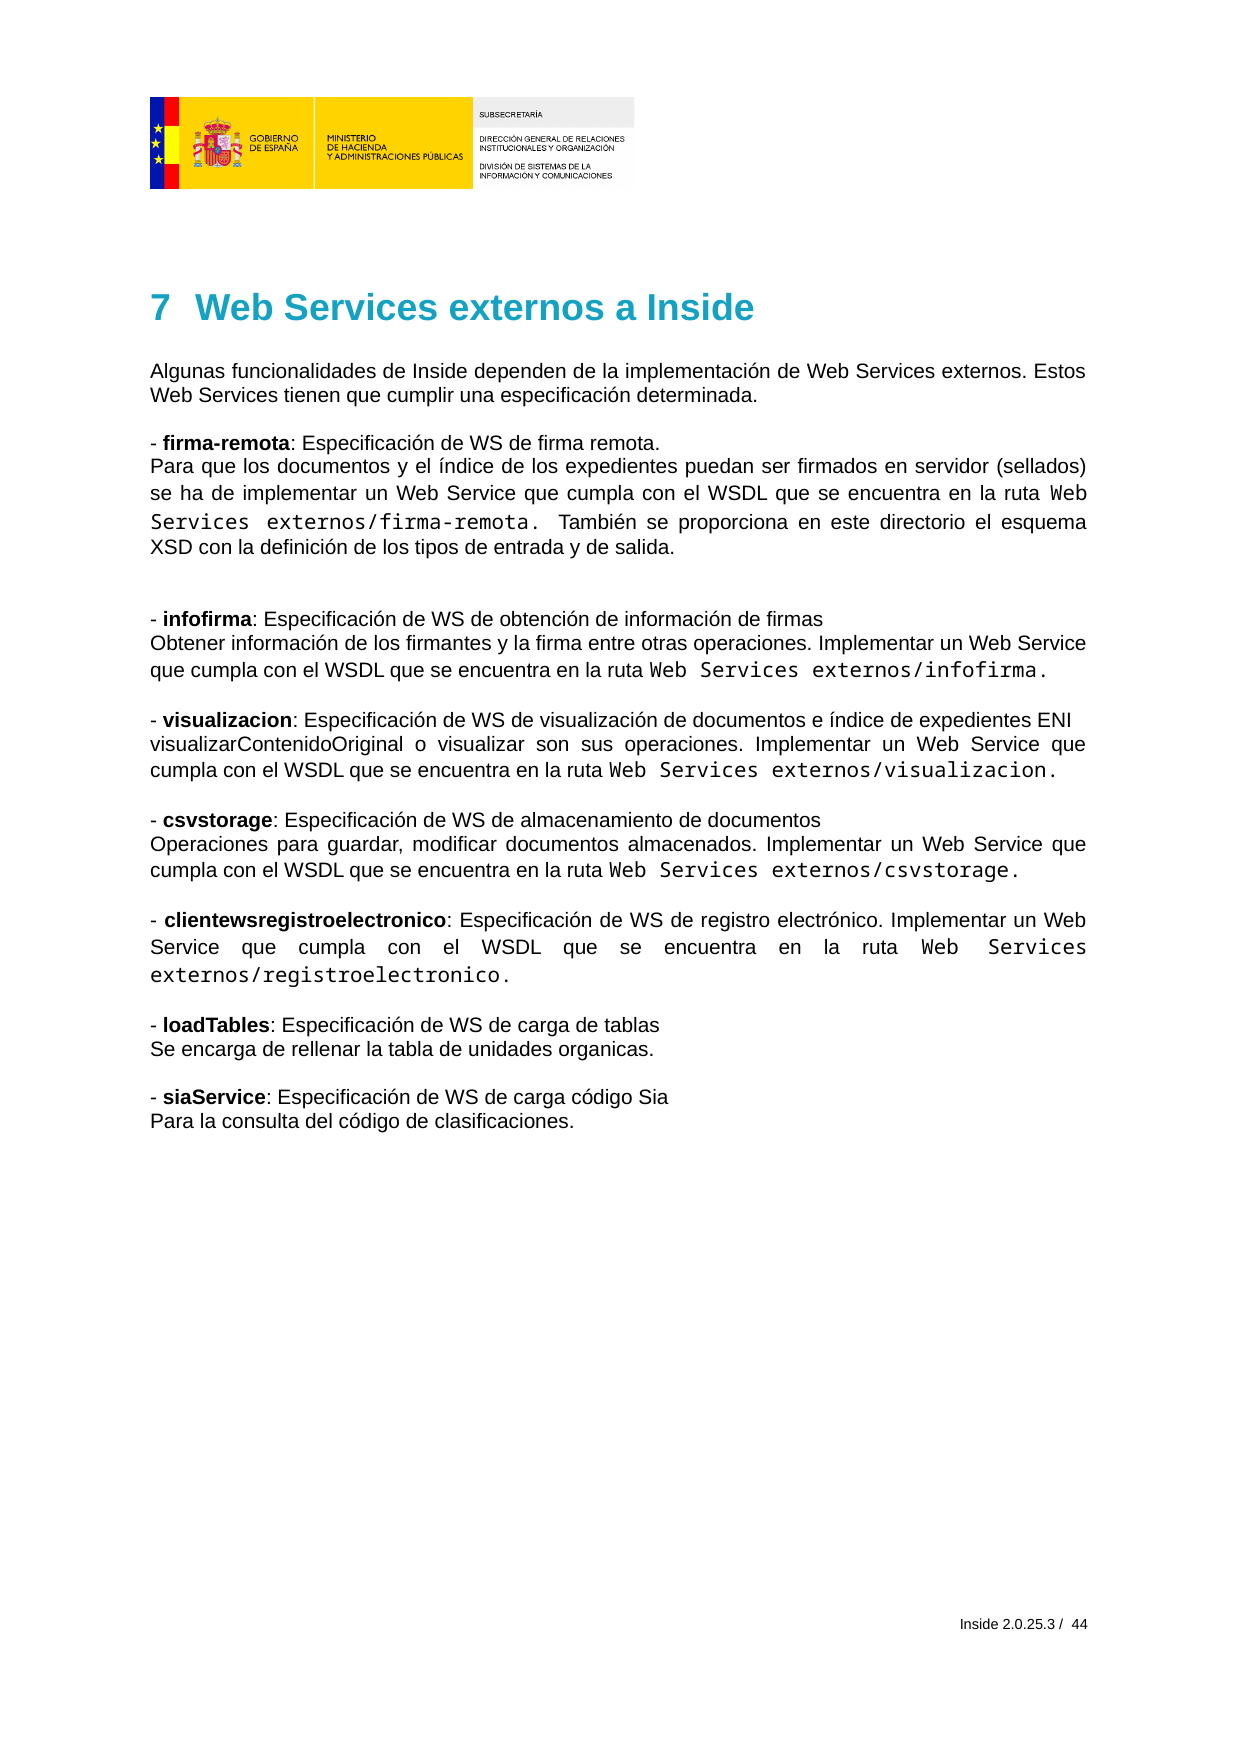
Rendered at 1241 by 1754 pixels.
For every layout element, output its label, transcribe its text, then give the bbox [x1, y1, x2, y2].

text Para la consulta del código de clasificaciones. [150, 1109, 1087, 1133]
text - firma-remota: Especificación de WS de firma remota. [150, 430, 1087, 454]
text Obtener información de los firmantes y la firma entre otras operaciones. Implementar un Web Service que cumpla con el WSDL que se encuentra en la ruta Web Services externos/infofirma. [150, 631, 1087, 683]
picture [150, 97, 635, 189]
text - csvstorage: Especificación de WS de almacenamiento de documentos [150, 808, 1087, 832]
text Algunas funcionalidades de Inside dependen de la implementación de Web Services externos. Estos Web Services tienen que cumplir una especificación determinada. [150, 358, 1087, 406]
text Para que los documentos y el índice de los expedientes puedan ser firmados en servidor (sellados) se ha de implementar un Web Service que cumpla con el WSDL que se encuentra en la ruta Web Services externos/firma-remota. También se proporciona en este directorio el esquema XSD con la definición de los tipos de entrada y de salida. [150, 454, 1087, 559]
subtitle Web Services externos a Inside [150, 285, 1087, 328]
text - loadTables: Especificación de WS de carga de tablas [150, 1013, 1087, 1037]
text - siaService: Especificación de WS de carga código Sia [150, 1085, 1087, 1109]
text Operaciones para guardar, modificar documentos almacenados. Implementar un Web Service que cumpla con el WSDL que se encuentra en la ruta Web Services externos/csvstorage. [150, 832, 1087, 884]
text - visualizacion: Especificación de WS de visualización de documentos e índice de expedientes ENI [150, 707, 1087, 731]
text - clientewsregistroelectronico: Especificación de WS de registro electrónico. Implementar un Web Service que cumpla con el WSDL que se encuentra en la ruta Web Services externos/registroelectronico. [150, 908, 1087, 989]
text Se encarga de rellenar la tabla de unidades organicas. [150, 1037, 1087, 1061]
text visualizarContenidoOriginal o visualizar son sus operaciones. Implementar un Web Service que cumpla con el WSDL que se encuentra en la ruta Web Services externos/visualizacion. [150, 731, 1087, 784]
text - infofirma: Especificación de WS de obtención de información de firmas [150, 607, 1087, 631]
